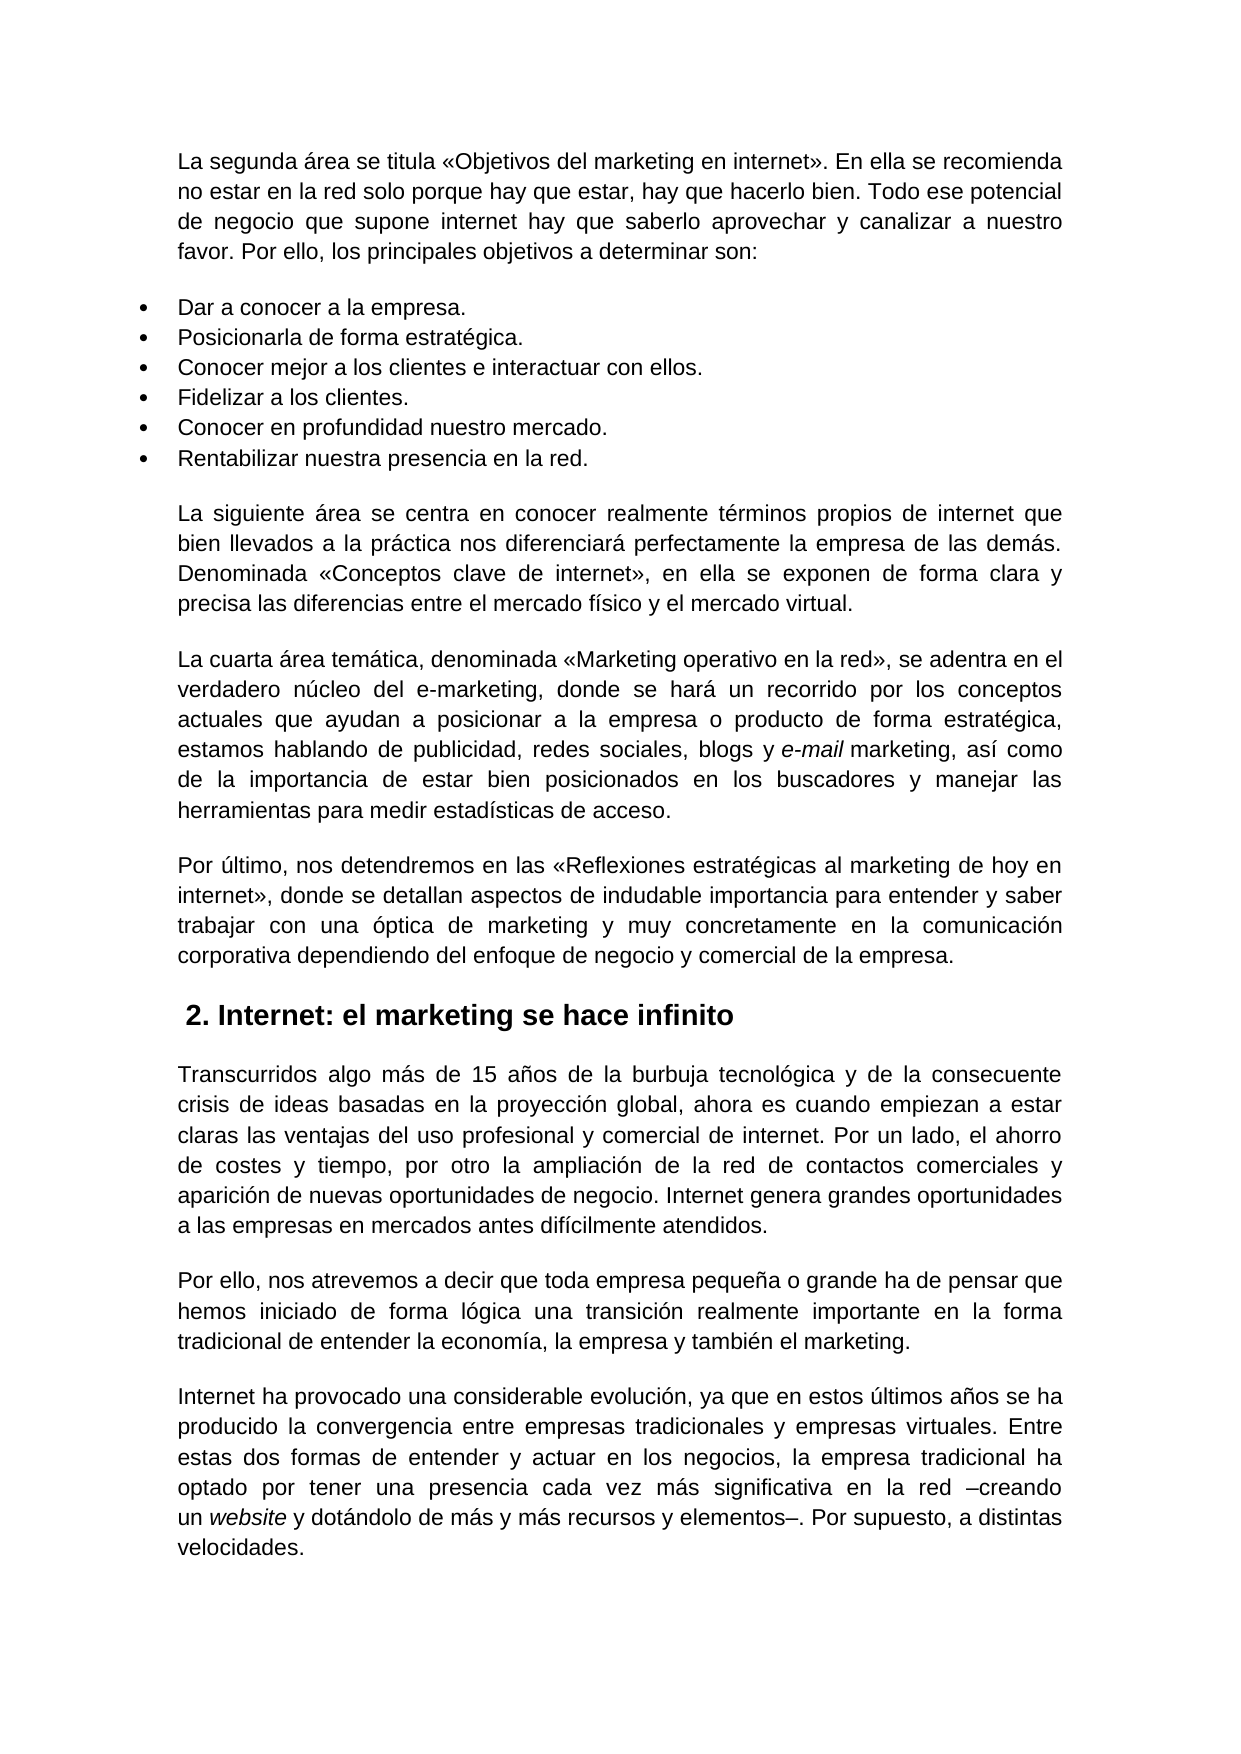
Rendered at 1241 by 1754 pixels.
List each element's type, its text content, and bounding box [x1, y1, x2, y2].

list Rentabilizar nuestra presencia en la red. [140, 444, 1063, 471]
text Internet ha provocado una considerable evolución, ya que en estos últimos años se ha producido la convergencia entre empresas tradicionales y empresas virtuales. Entre estas dos formas de entender y actuar en los negocios, la empresa tradicional ha optado por tener una presencia cada vez más significativa en la red –creando un website y dotándolo de más y más recursos y elementos–. Por supuesto, a distintas velocidades. [177, 1383, 1063, 1560]
list Fidelizar a los clientes. [140, 384, 1063, 410]
text 2. Internet: el marketing se hace infinito [177, 998, 1063, 1031]
list Dar a conocer a la empresa. [140, 293, 1063, 320]
text Transcurridos algo más de 15 años de la burbuja tecnológica y de la consecuente crisis de ideas basadas en la proyección global, ahora es cuando empiezan a estar claras las ventajas del uso profesional y comercial de internet. Por un lado, el ahorro de costes y tiempo, por otro la ampliación de la red de contactos comerciales y aparición de nuevas oportunidades de negocio. Internet genera grandes oportunidades a las empresas en mercados antes difícilmente atendidos. [177, 1061, 1063, 1238]
list Conocer en profundidad nuestro mercado. [140, 414, 1063, 441]
text La cuarta área temática, denominada «Marketing operativo en la red», se adentra en el verdadero núcleo del e-marketing, donde se hará un recorrido por los conceptos actuales que ayudan a posicionar a la empresa o producto de forma estratégica, estamos hablando de publicidad, redes sociales, blogs y e-mail marketing, así como de la importancia de estar bien posicionados en los buscadores y manejar las herramientas para medir estadísticas de acceso. [177, 646, 1063, 823]
list Conocer mejor a los clientes e interactuar con ellos. [140, 354, 1063, 380]
list Posicionarla de forma estratégica. [140, 324, 1063, 350]
text Por ello, nos atrevemos a decir que toda empresa pequeña o grande ha de pensar que hemos iniciado de forma lógica una transición realmente importante en la forma tradicional de entender la economía, la empresa y también el marketing. [177, 1267, 1063, 1354]
text La segunda área se titula «Objetivos del marketing en internet». En ella se recomienda no estar en la red solo porque hay que estar, hay que hacerlo bien. Todo ese potencial de negocio que supone internet hay que saberlo aprovechar y canalizar a nuestro favor. Por ello, los principales objetivos a determinar son: [177, 148, 1063, 264]
text Por último, nos detendremos en las «Reflexiones estratégicas al marketing de hoy en internet», donde se detallan aspectos de indudable importancia para entender y saber trabajar con una óptica de marketing y muy concretamente en la comunicación corporativa dependiendo del enfoque de negocio y comercial de la empresa. [177, 852, 1063, 969]
text La siguiente área se centra en conocer realmente términos propios de internet que bien llevados a la práctica nos diferenciará perfectamente la empresa de las demás. Denominada «Conceptos clave de internet», en ella se exponen de forma clara y precisa las diferencias entre el mercado físico y el mercado virtual. [177, 500, 1063, 617]
